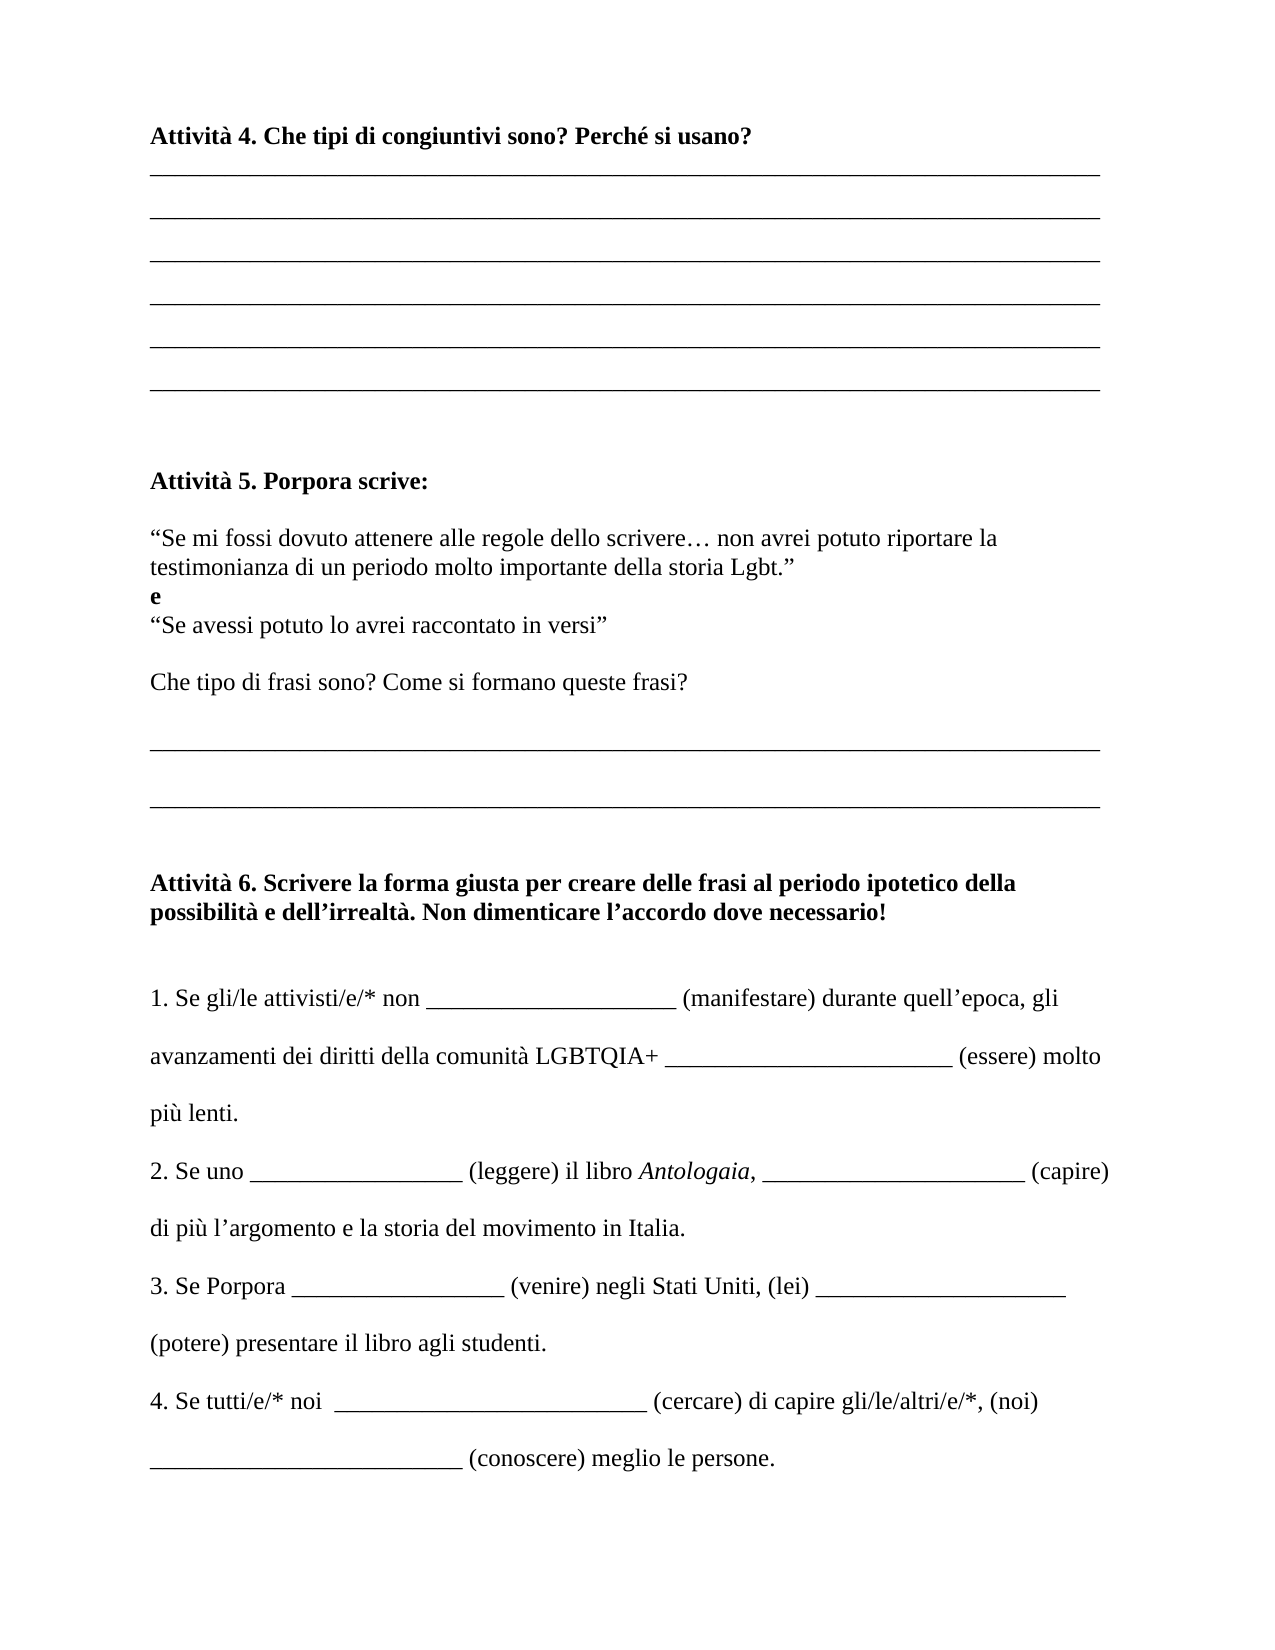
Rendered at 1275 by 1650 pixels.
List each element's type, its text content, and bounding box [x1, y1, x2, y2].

text “Se avessi potuto lo avrei raccontato in versi” [150, 610, 1125, 638]
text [150, 193, 1125, 222]
text ____________________________________________________________________________ [150, 782, 1125, 811]
text ____________________________________________________________________________ [150, 365, 1125, 394]
text ____________________________________________________________________________ [150, 322, 1125, 351]
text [150, 150, 1125, 178]
text “Se mi fossi dovuto attenere alle regole dello scrivere… non avrei potuto riportare la testimonianza di un periodo molto importante della storia Lgbt.” [150, 523, 1125, 581]
text 1. Se gli/le attivisti/e/* non ____________________ (manifestare) durante quell’epoca, gli avanzamenti dei diritti della comunità LGBTQIA+ _______________________ (essere) molto più lenti. [150, 983, 1125, 1127]
text Attività 5. Porpora scrive: [150, 466, 1125, 495]
text ____________________________________________________________________________ [150, 725, 1125, 753]
text ____________________________________________________________________________ [150, 279, 1125, 308]
text Che tipo di frasi sono? Come si formano queste frasi? [150, 667, 1125, 696]
text 3. Se Porpora _________________ (venire) negli Stati Uniti, (lei) ____________________ (potere) presentare il libro agli studenti. [150, 1271, 1125, 1357]
text Attività 6. Scrivere la forma giusta per creare delle frasi al periodo ipotetico della possibilità e dell’irrealtà. Non dimenticare l’accordo dove necessario! [150, 868, 1125, 926]
text Attività 4. Che tipi di congiuntivi sono? Perché si usano? [150, 121, 1125, 150]
text 2. Se uno _________________ (leggere) il libro Antologaia, _____________________ (capire) di più l’argomento e la storia del movimento in Italia. [150, 1156, 1125, 1242]
text 4. Se tutti/e/* noi _________________________ (cercare) di capire gli/le/altri/e/*, (noi) _________________________ (conoscere) meglio le persone. [150, 1386, 1125, 1472]
text e [150, 581, 1125, 610]
text ____________________________________________________________________________ [150, 236, 1125, 265]
